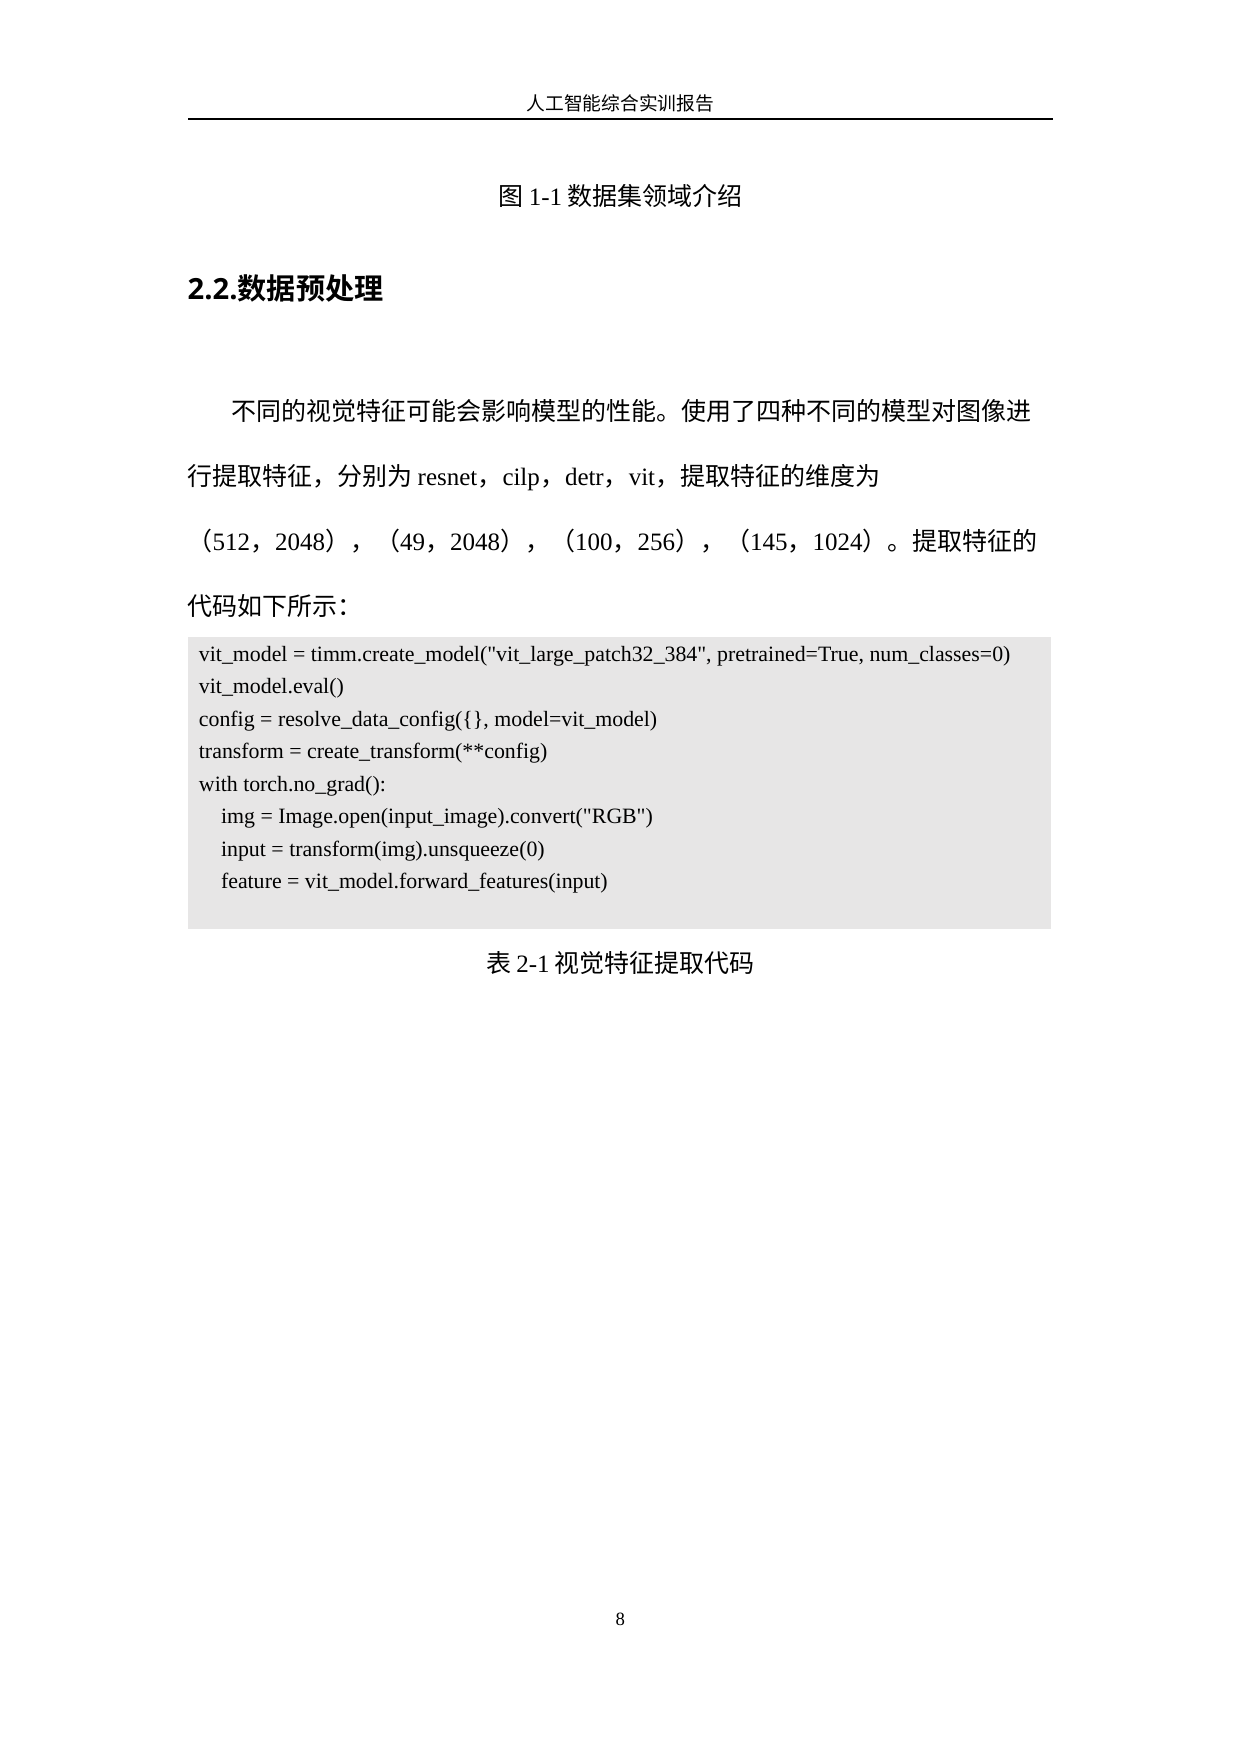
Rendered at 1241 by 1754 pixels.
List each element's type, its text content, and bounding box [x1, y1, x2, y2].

text 图1-1数据集领域介绍 [187, 162, 1053, 227]
subtitle 2.2.数据预处理 [187, 254, 1053, 319]
table_header 表2-1视觉特征提取代码 [176, 637, 1064, 994]
text 不同的视觉特征可能会影响模型的性能。使用了四种不同的模型对图像进行提取特征，分别为resnet，cilp，detr，vit，提取特征的维度为（512，2048），（49，2048），（100，256），（145，1024）。提取特征的代码如下所示： [187, 377, 1053, 637]
